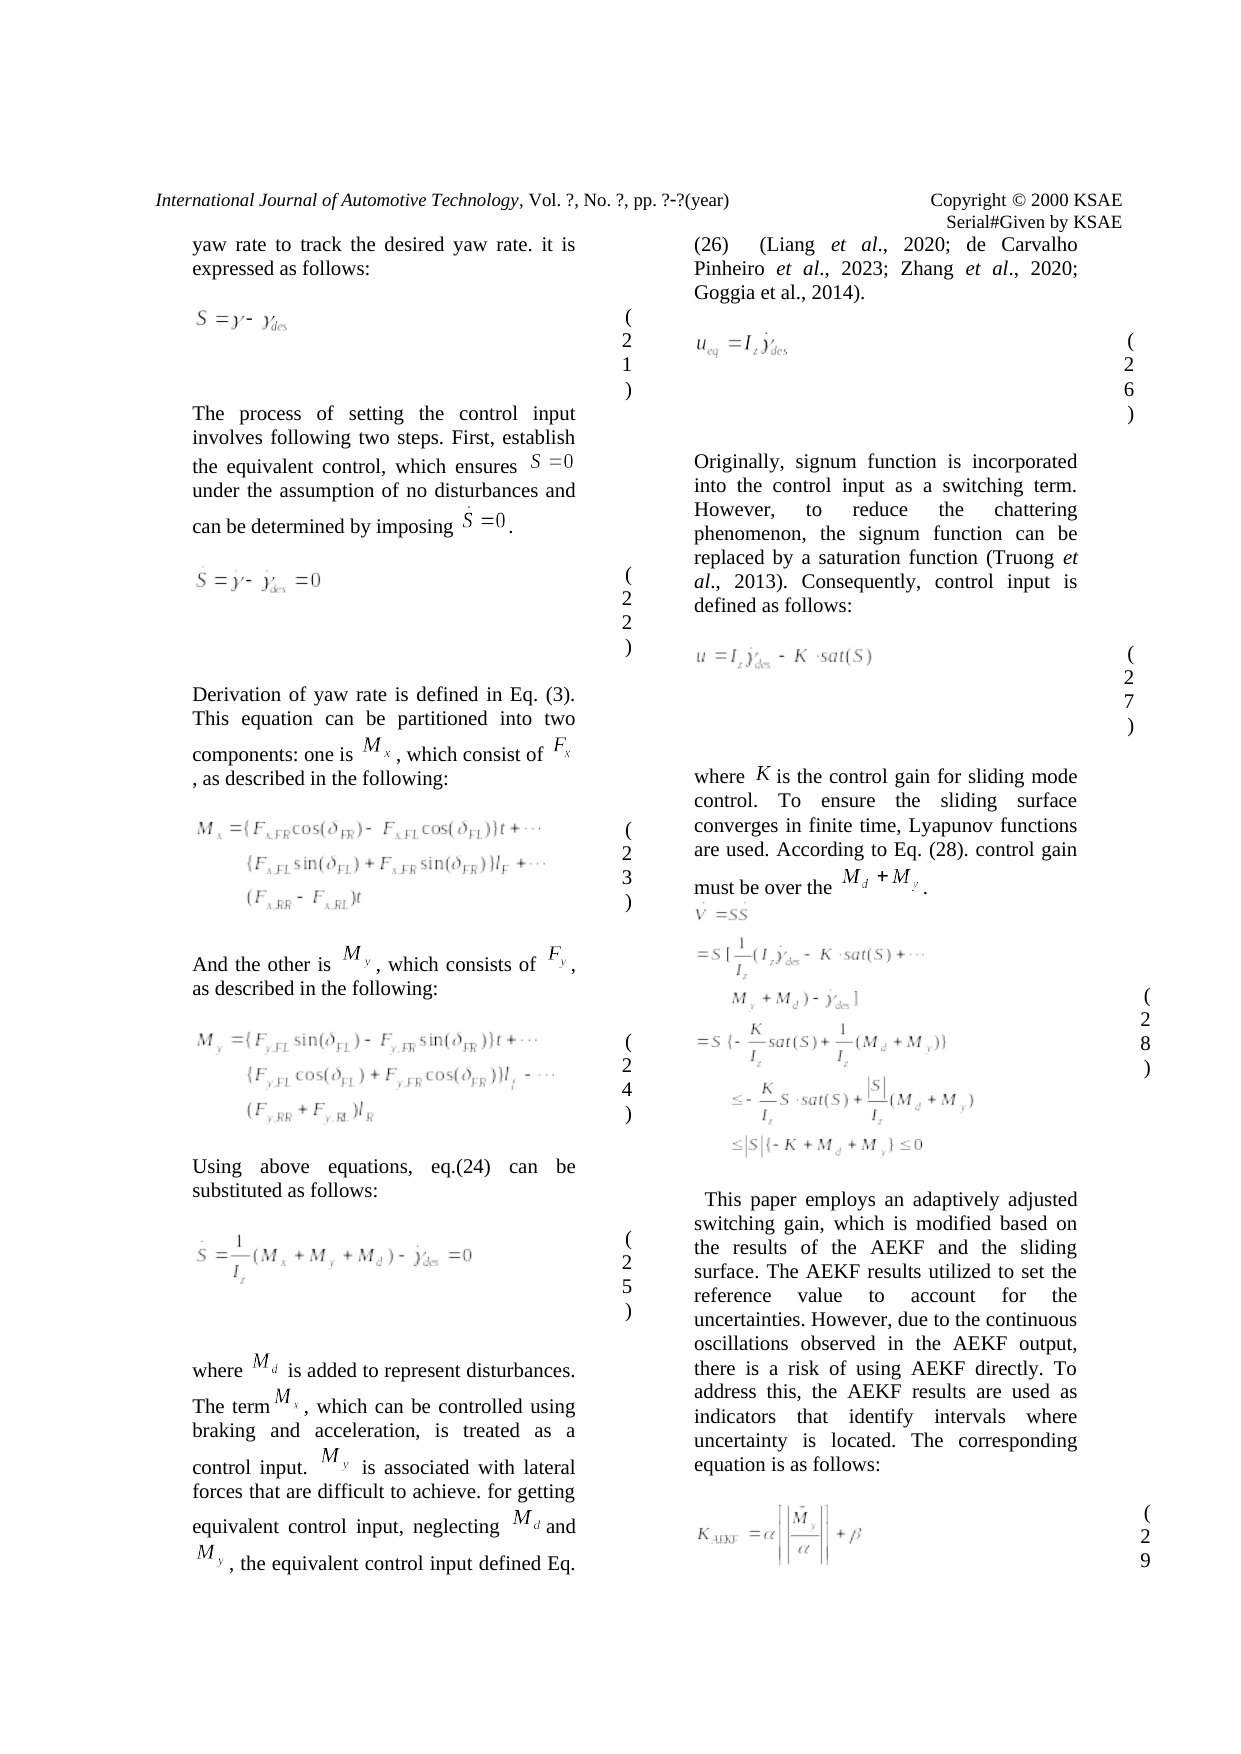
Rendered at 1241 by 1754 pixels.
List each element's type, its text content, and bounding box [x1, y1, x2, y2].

table_header [136, 1024, 574, 1129]
table_header [639, 899, 1093, 1163]
text Using above equations, eq.(24) can be substituted as follows: [192, 1154, 576, 1202]
text Originally, signum function is incorporated into the control input as a switching term. However, to reduce the chattering phenomenon, the signum function can be replaced by a saturation function (Truong et al., 2013). Consequently, control input is defined as follows: [694, 449, 1078, 617]
text where is added to represent disturbances. The term, which can be controlled using braking and acceleration, is treated as a control input. is associated with lateral forces that are difficult to achieve. for getting equivalent control input, neglecting and , the equivalent control input defined Eq. (26) (Liang et al., 2020; de Carvalho Pinheiro et al., 2023; Zhang et al., 2020; Goggia et al., 2014). [694, 232, 1078, 304]
table_header (23) [574, 814, 631, 915]
table_header [639, 1500, 1093, 1572]
text where is added to represent disturbances. The term, which can be controlled using braking and acceleration, is treated as a control input. is associated with lateral forces that are difficult to achieve. for getting equivalent control input, neglecting and , the equivalent control input defined Eq. (26) (Liang et al., 2020; de Carvalho Pinheiro et al., 2023; Zhang et al., 2020; Goggia et al., 2014). [192, 1346, 576, 1575]
table_header (28) [1093, 899, 1152, 1163]
table_header (25) [574, 1226, 631, 1322]
table_header [136, 304, 574, 401]
table_header [136, 562, 574, 658]
table_header (29) [1093, 1500, 1152, 1572]
table_header (27) [1076, 641, 1133, 737]
table_header [136, 814, 574, 915]
table_header (21) [574, 304, 631, 401]
text And the other is , which consists of , as described in the following: [192, 939, 576, 1000]
table_header [639, 641, 1076, 737]
text This paper employs an adaptively adjusted switching gain, which is modified based on the results of the AEKF and the sliding surface. The AEKF results utilized to set the reference value to account for the uncertainties. However, due to the continuous oscillations observed in the AEKF output, there is a risk of using AEKF directly. To address this, the AEKF results are used as indicators that identify intervals where uncertainty is located. The corresponding equation is as follows: [694, 1187, 1078, 1476]
text Derivation of yaw rate is defined in Eq. (3). This equation can be partitioned into two components: one is , which consist of , as described in the following: [192, 682, 576, 790]
table_header (26) [1076, 328, 1133, 424]
table_header [639, 328, 1076, 424]
text where is the control gain for sliding mode control. To ensure the sliding surface converges in finite time, Lyapunov functions are used. According to Eq. (28). control gain must be over the . [694, 761, 1078, 899]
table_header (24) [574, 1024, 631, 1129]
table_header (22) [574, 562, 631, 658]
table_header [136, 1226, 574, 1322]
text The process of setting the control input involves following two steps. First, establish the equivalent control, which ensures under the assumption of no disturbances and can be determined by imposing . [192, 401, 576, 538]
